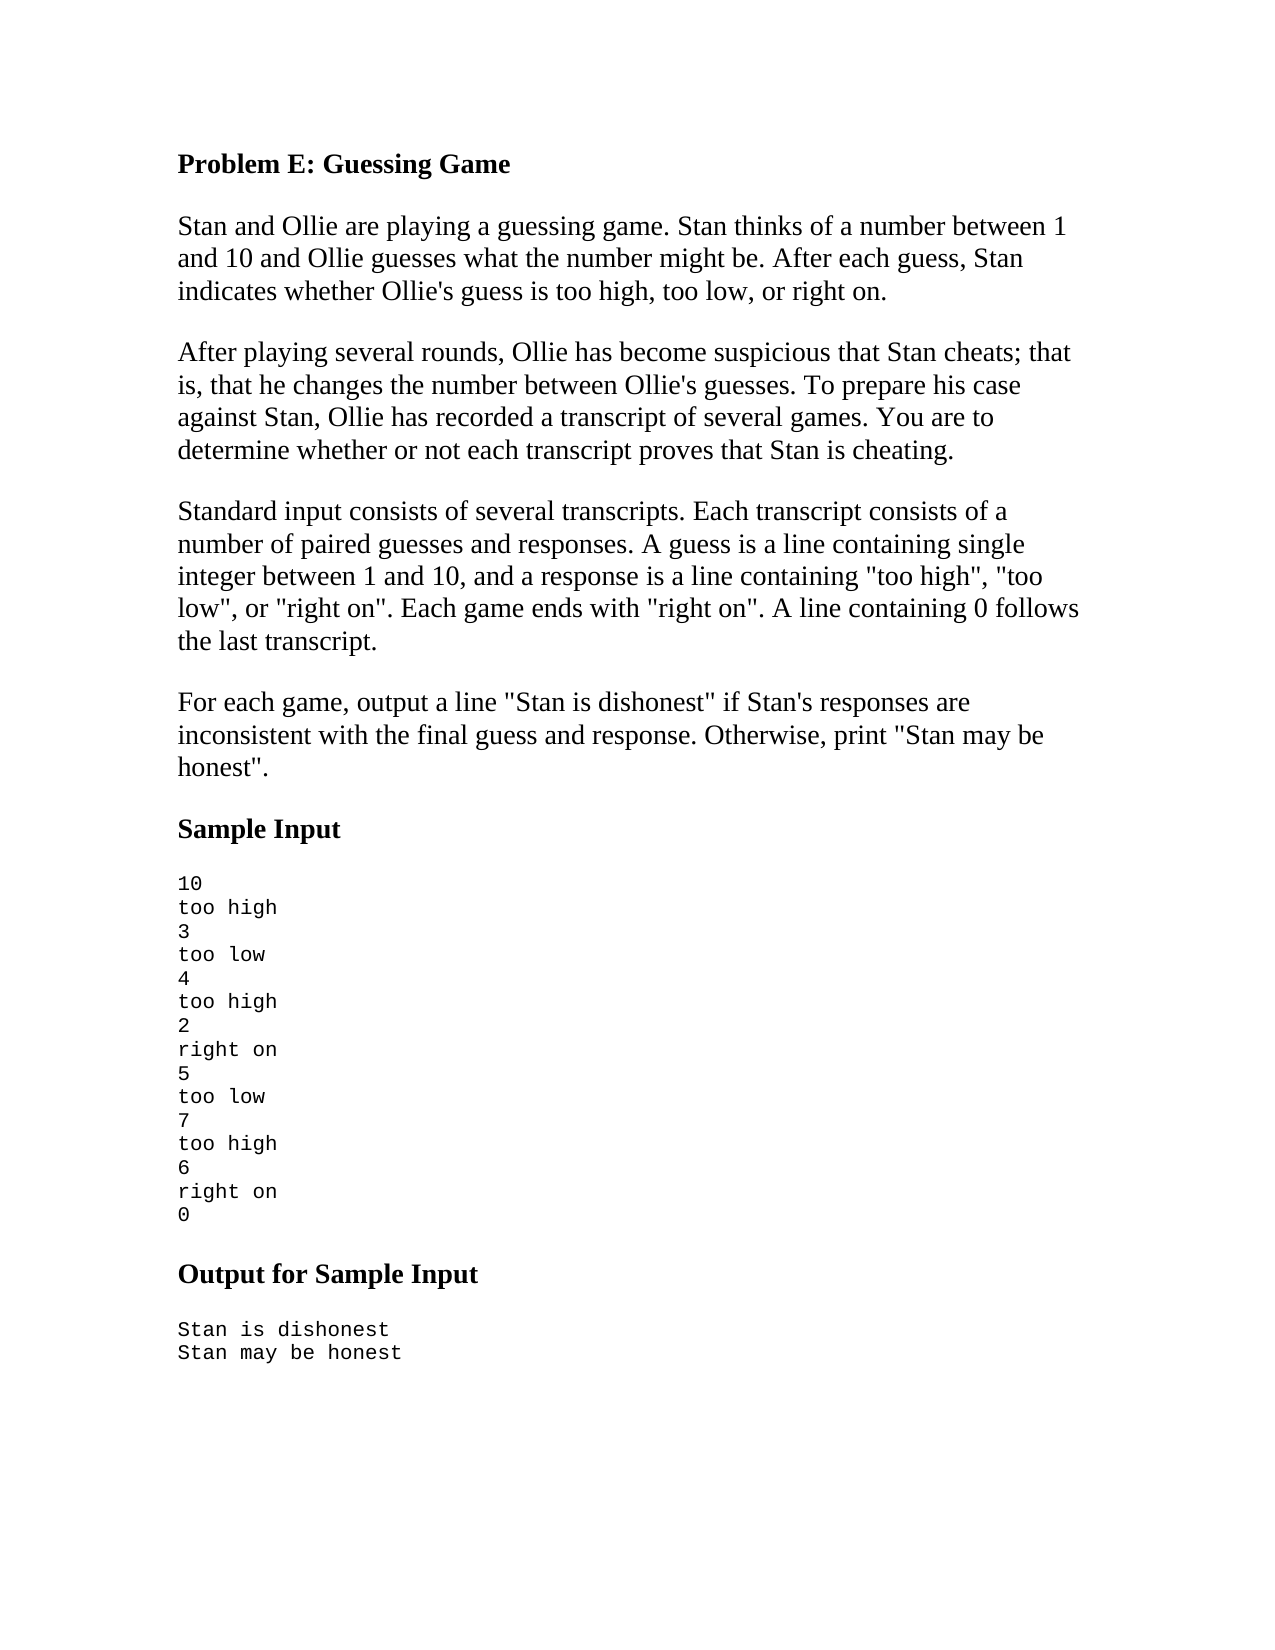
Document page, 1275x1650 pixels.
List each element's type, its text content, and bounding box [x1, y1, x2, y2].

text 7 [177, 1110, 1098, 1133]
text Sample Input [177, 812, 1098, 844]
text too low [177, 944, 1098, 968]
text too high [177, 897, 1098, 921]
text too low [177, 1086, 1098, 1110]
text 4 [177, 968, 1098, 992]
text 2 [177, 1015, 1098, 1039]
text right on [177, 1181, 1098, 1204]
text 0 [177, 1204, 1098, 1228]
text too high [177, 1133, 1098, 1157]
text Stan and Ollie are playing a guessing game. Stan thinks of a number between 1 and 10 and Ollie guesses what the number might be. After each guess, Stan indicates whether Ollie's guess is too high, too low, or right on. [177, 209, 1098, 306]
text right on [177, 1039, 1098, 1062]
text too high [177, 992, 1098, 1015]
text After playing several rounds, Ollie has become suspicious that Stan cheats; that is, that he changes the number between Ollie's guesses. To prepare his case against Stan, Ollie has recorded a transcript of several games. You are to determine whether or not each transcript proves that Stan is cheating. [177, 336, 1098, 465]
text For each game, output a line "Stan is dishonest" if Stan's responses are inconsistent with the final guess and response. Otherwise, print "Stan may be honest". [177, 685, 1098, 783]
text 3 [177, 921, 1098, 944]
text 5 [177, 1062, 1098, 1086]
text Standard input consists of several transcripts. Each transcript consists of a number of paired guesses and responses. A guess is a line containing single integer between 1 and 10, and a response is a line containing "too high", "too low", or "right on". Each game ends with "right on". A line containing 0 follows the last transcript. [177, 494, 1098, 656]
text 10 [177, 873, 1098, 897]
text 6 [177, 1157, 1098, 1181]
text Stan may be honest [177, 1342, 1098, 1366]
text Problem E: Guessing Game [177, 148, 1098, 180]
text Output for Sample Input [177, 1257, 1098, 1289]
text Stan is dishonest [177, 1319, 1098, 1342]
